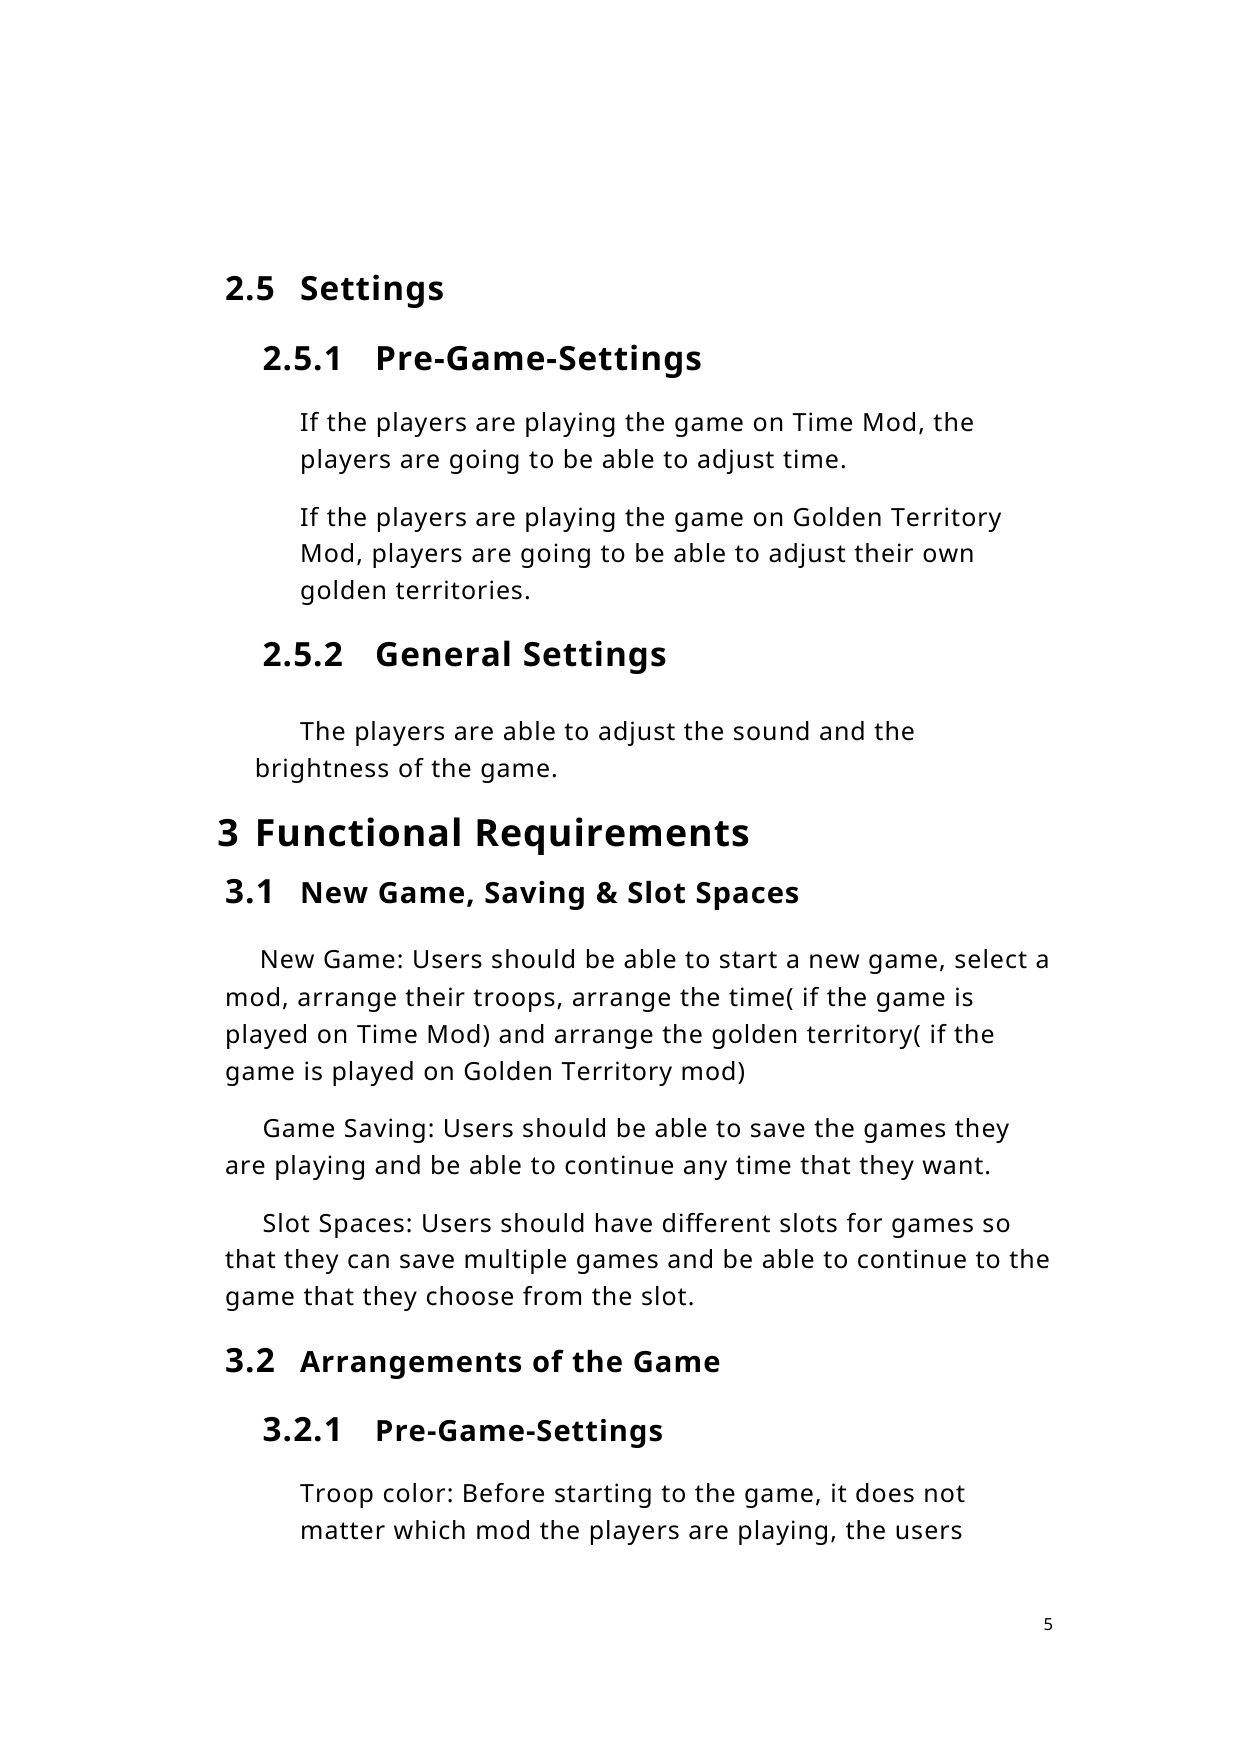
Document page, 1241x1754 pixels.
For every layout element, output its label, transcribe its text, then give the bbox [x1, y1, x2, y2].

text Arrangements of the Game [225, 1336, 1053, 1382]
list General Settings [262, 630, 1053, 676]
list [300, 1476, 1053, 1547]
list If the players are playing the game on Time Mod, the players are going to be able to adjust time. [300, 405, 1053, 476]
list Pre-Game-Settings [262, 1406, 1053, 1452]
list Slot Spaces: Users should have different slots for games so that they can save multiple games and be able to continue to the game that they choose from the slot. [225, 1205, 1053, 1313]
list Game Saving: Users should be able to save the games they are playing and be able to continue any time that they want. [225, 1111, 1053, 1182]
subtitle Functional Requirements [217, 806, 1053, 857]
text Settings [225, 265, 1053, 311]
list Pre-Game-Settings [262, 335, 1053, 380]
list If the players are playing the game on Golden Territory Mod, players are going to be able to adjust their own golden territories. [300, 499, 1053, 607]
text New Game, Saving & Slot Spaces [225, 867, 1053, 913]
subtitle The players are able to adjust the sound and the brightness of the game. [254, 700, 1053, 785]
list New Game: Users should be able to start a new game, select a mod, arrange their troops, arrange the time( if the game is played on Time Mod) and arrange the golden territory( if the game is played on Golden Territory mod) [225, 937, 1053, 1087]
